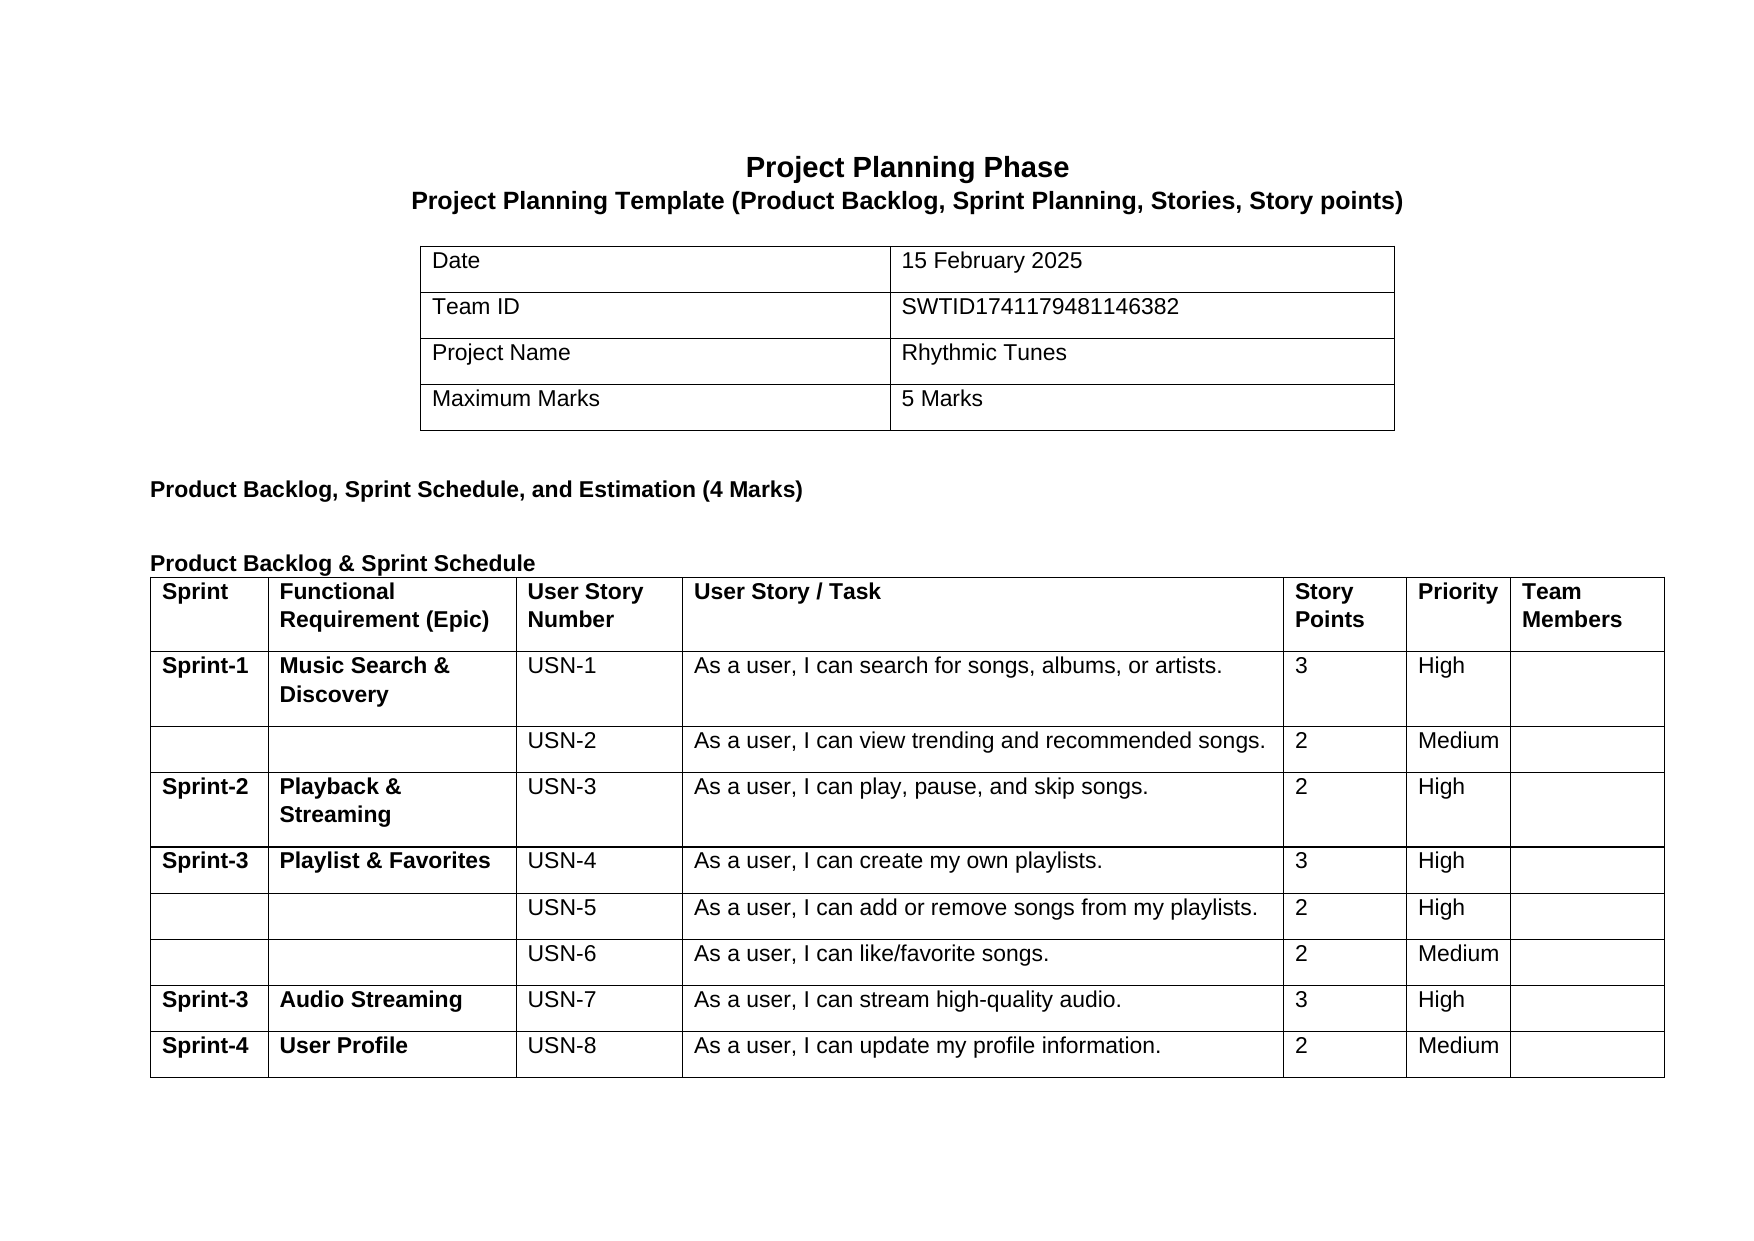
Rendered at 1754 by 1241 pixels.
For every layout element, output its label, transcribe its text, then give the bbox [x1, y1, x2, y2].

table_cell Rhythmic Tunes [891, 339, 1394, 384]
table_cell Team ID [421, 293, 890, 338]
table_cell High [1407, 986, 1510, 1031]
table_cell [1511, 1032, 1664, 1077]
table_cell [683, 1032, 1283, 1077]
table_cell 5 Marks [891, 385, 1394, 430]
text Product Backlog & Sprint Schedule [150, 550, 1665, 577]
table_cell As a user, I can search for songs, albums, or artists. [683, 652, 1283, 726]
table_cell As a user, I can like/favorite songs. [683, 940, 1283, 985]
table_header Sprint [151, 578, 268, 651]
table_cell [1511, 894, 1664, 939]
table_cell USN-4 [517, 848, 682, 893]
table_cell [1511, 848, 1664, 893]
table_cell [151, 727, 268, 772]
table_cell As a user, I can create my own playlists. [683, 848, 1283, 893]
table_cell 3 [1284, 848, 1406, 893]
table_cell SWTID1741179481146382 [891, 293, 1394, 338]
table_cell [1511, 727, 1664, 772]
table_cell Audio Streaming [269, 986, 516, 1031]
table_cell USN-2 [517, 727, 682, 772]
table_header 15 February 2025 [891, 247, 1394, 292]
table_cell High [1407, 848, 1510, 893]
table_cell Playback & Streaming [269, 773, 516, 846]
table_header Team Members [1511, 578, 1664, 651]
table_cell [151, 940, 268, 985]
table_cell 3 [1284, 986, 1406, 1031]
table_cell USN-1 [517, 652, 682, 726]
table_cell [1511, 773, 1664, 846]
table_cell Medium [1407, 1032, 1510, 1077]
table_cell As a user, I can view trending and recommended songs. [683, 727, 1283, 772]
table_cell [269, 940, 516, 985]
table_cell 2 [1284, 773, 1406, 846]
table_cell Project Name [421, 339, 890, 384]
table_cell [269, 894, 516, 939]
table_cell Playlist & Favorites [269, 848, 516, 893]
table_cell High [1407, 894, 1510, 939]
table_cell As a user, I can add or remove songs from my playlists. [683, 894, 1283, 939]
table_header User Story Number [517, 578, 682, 651]
table_cell Sprint-2 [151, 773, 268, 846]
table_header Priority [1407, 578, 1510, 651]
table_cell [269, 727, 516, 772]
table_cell Sprint-1 [151, 652, 268, 726]
text Product Backlog, Sprint Schedule, and Estimation (4 Marks) [150, 476, 1665, 503]
text Project Planning Phase [150, 150, 1665, 183]
table_cell USN-3 [517, 773, 682, 846]
table_header Functional Requirement (Epic) [269, 578, 516, 651]
table_cell As a user, I can play, pause, and skip songs. [683, 773, 1283, 846]
table_cell [1511, 652, 1664, 726]
table_cell Sprint-3 [151, 848, 268, 893]
table_cell High [1407, 773, 1510, 846]
table_cell Sprint-4 [151, 1032, 268, 1077]
table_cell Medium [1407, 940, 1510, 985]
table_cell [151, 894, 268, 939]
table_cell Medium [1407, 727, 1510, 772]
table_cell 2 [1284, 727, 1406, 772]
table_cell USN-5 [517, 894, 682, 939]
table_cell 3 [1284, 652, 1406, 726]
table_header User Story / Task [683, 578, 1283, 651]
table_cell 2 [1284, 894, 1406, 939]
table_cell 2 [1284, 940, 1406, 985]
table_cell As a user, I can stream high-quality audio. [683, 986, 1283, 1031]
table_header Date [421, 247, 890, 292]
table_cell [269, 1032, 516, 1077]
table_cell Maximum Marks [421, 385, 890, 430]
table_cell [1511, 986, 1664, 1031]
table_cell High [1407, 652, 1510, 726]
table_cell USN-6 [517, 940, 682, 985]
text Project Planning Template (Product Backlog, Sprint Planning, Stories, Story points) [150, 186, 1665, 215]
table_cell Sprint-3 [151, 986, 268, 1031]
table_header Story Points [1284, 578, 1406, 651]
table_cell USN-7 [517, 986, 682, 1031]
table_cell 2 [1284, 1032, 1406, 1077]
table_cell USN-8 [517, 1032, 682, 1077]
table_cell Music Search & Discovery [269, 652, 516, 726]
table_cell [1511, 940, 1664, 985]
